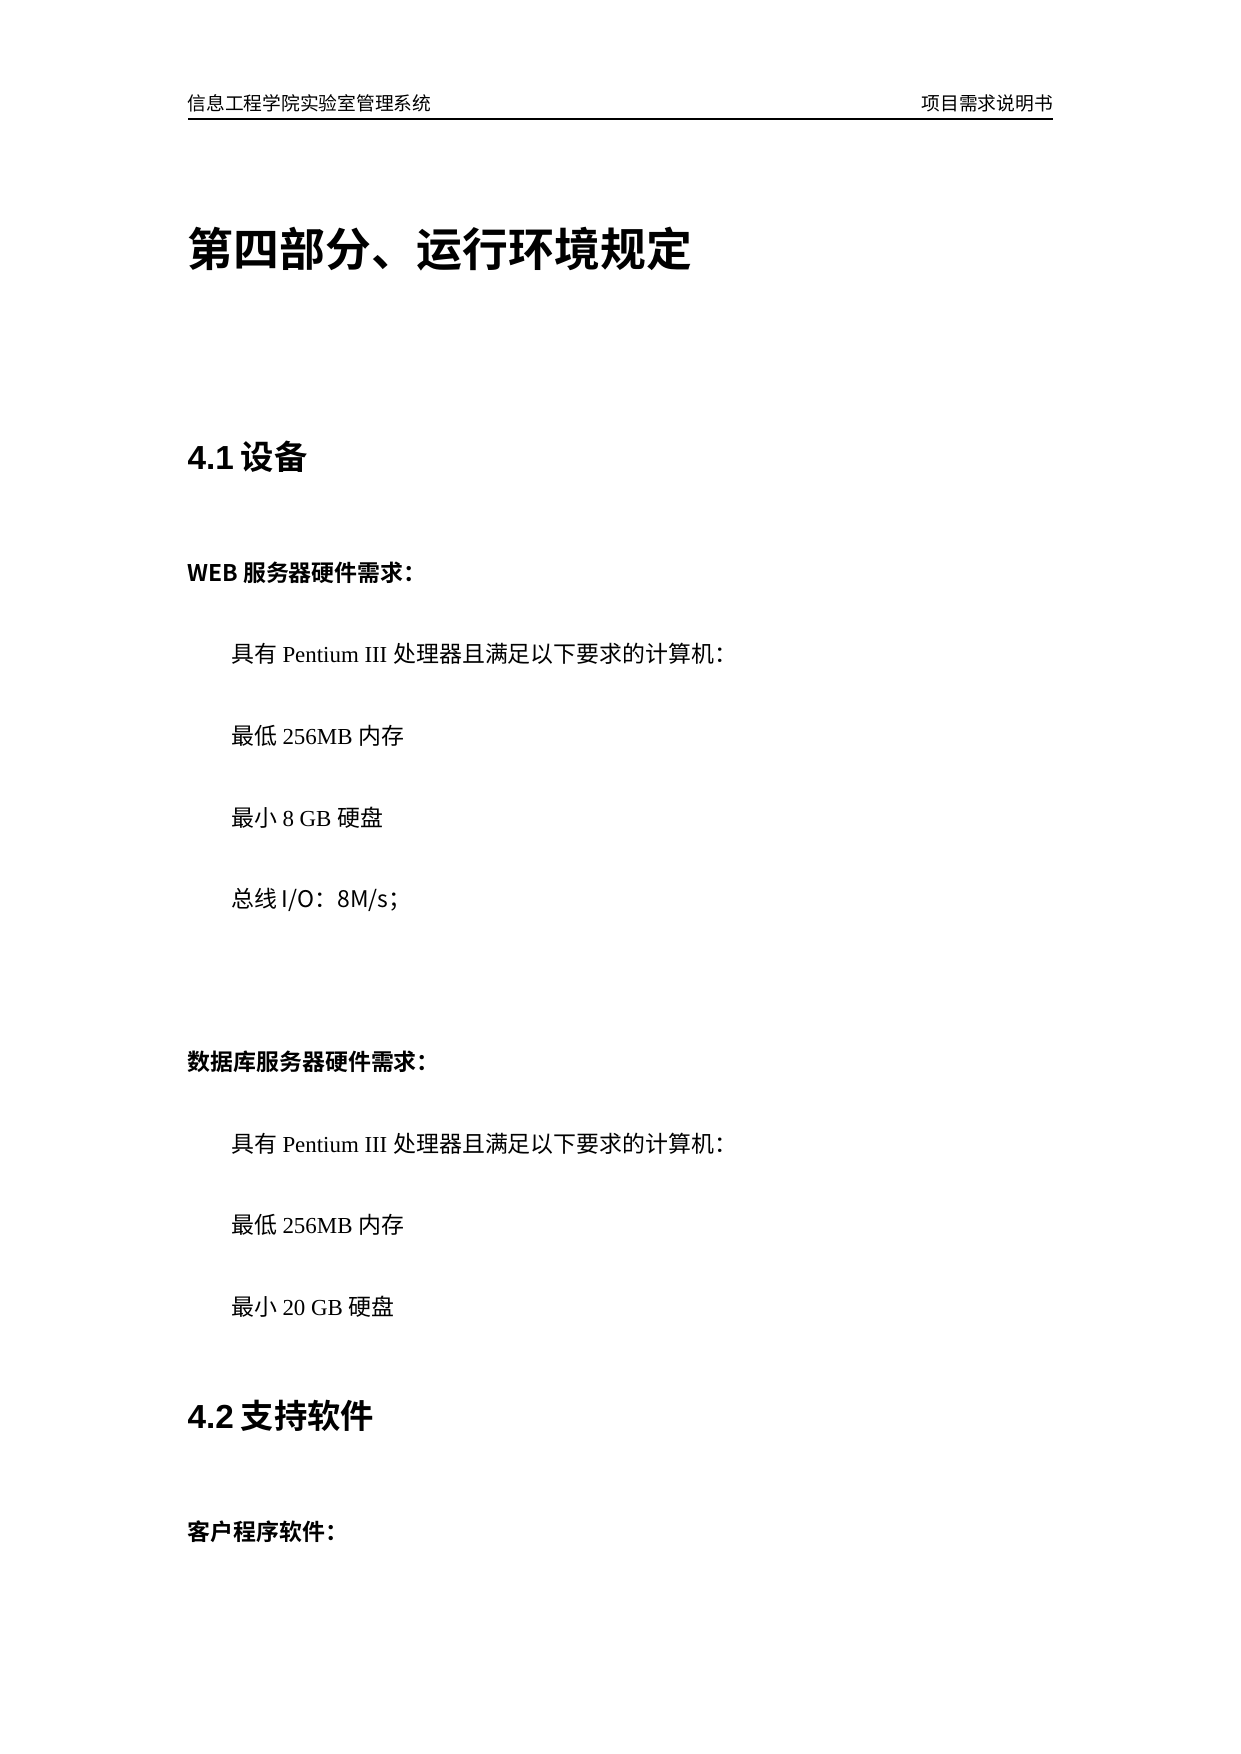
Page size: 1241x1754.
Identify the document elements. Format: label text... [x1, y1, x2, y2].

text 最小 20 GB 硬盘 [231, 1273, 1053, 1338]
text 具有 Pentium III 处理器且满足以下要求的计算机： [231, 621, 1053, 686]
text 最小 8 GB 硬盘 [231, 784, 1053, 849]
text 总线I/O：8M/s； [231, 865, 1053, 930]
subtitle 第四部分、运行环境规定 [187, 197, 1053, 295]
subtitle 4.1设备 [187, 423, 1053, 488]
text 最低 256MB 内存 [231, 1191, 1053, 1256]
text 客户程序软件： [187, 1498, 1053, 1563]
subtitle 4.2支持软件 [187, 1382, 1053, 1447]
text 具有 Pentium III 处理器且满足以下要求的计算机： [231, 1110, 1053, 1175]
text 数据库服务器硬件需求： [187, 1028, 1053, 1093]
text 最低 256MB 内存 [231, 702, 1053, 767]
text WEB服务器硬件需求： [187, 539, 1053, 604]
